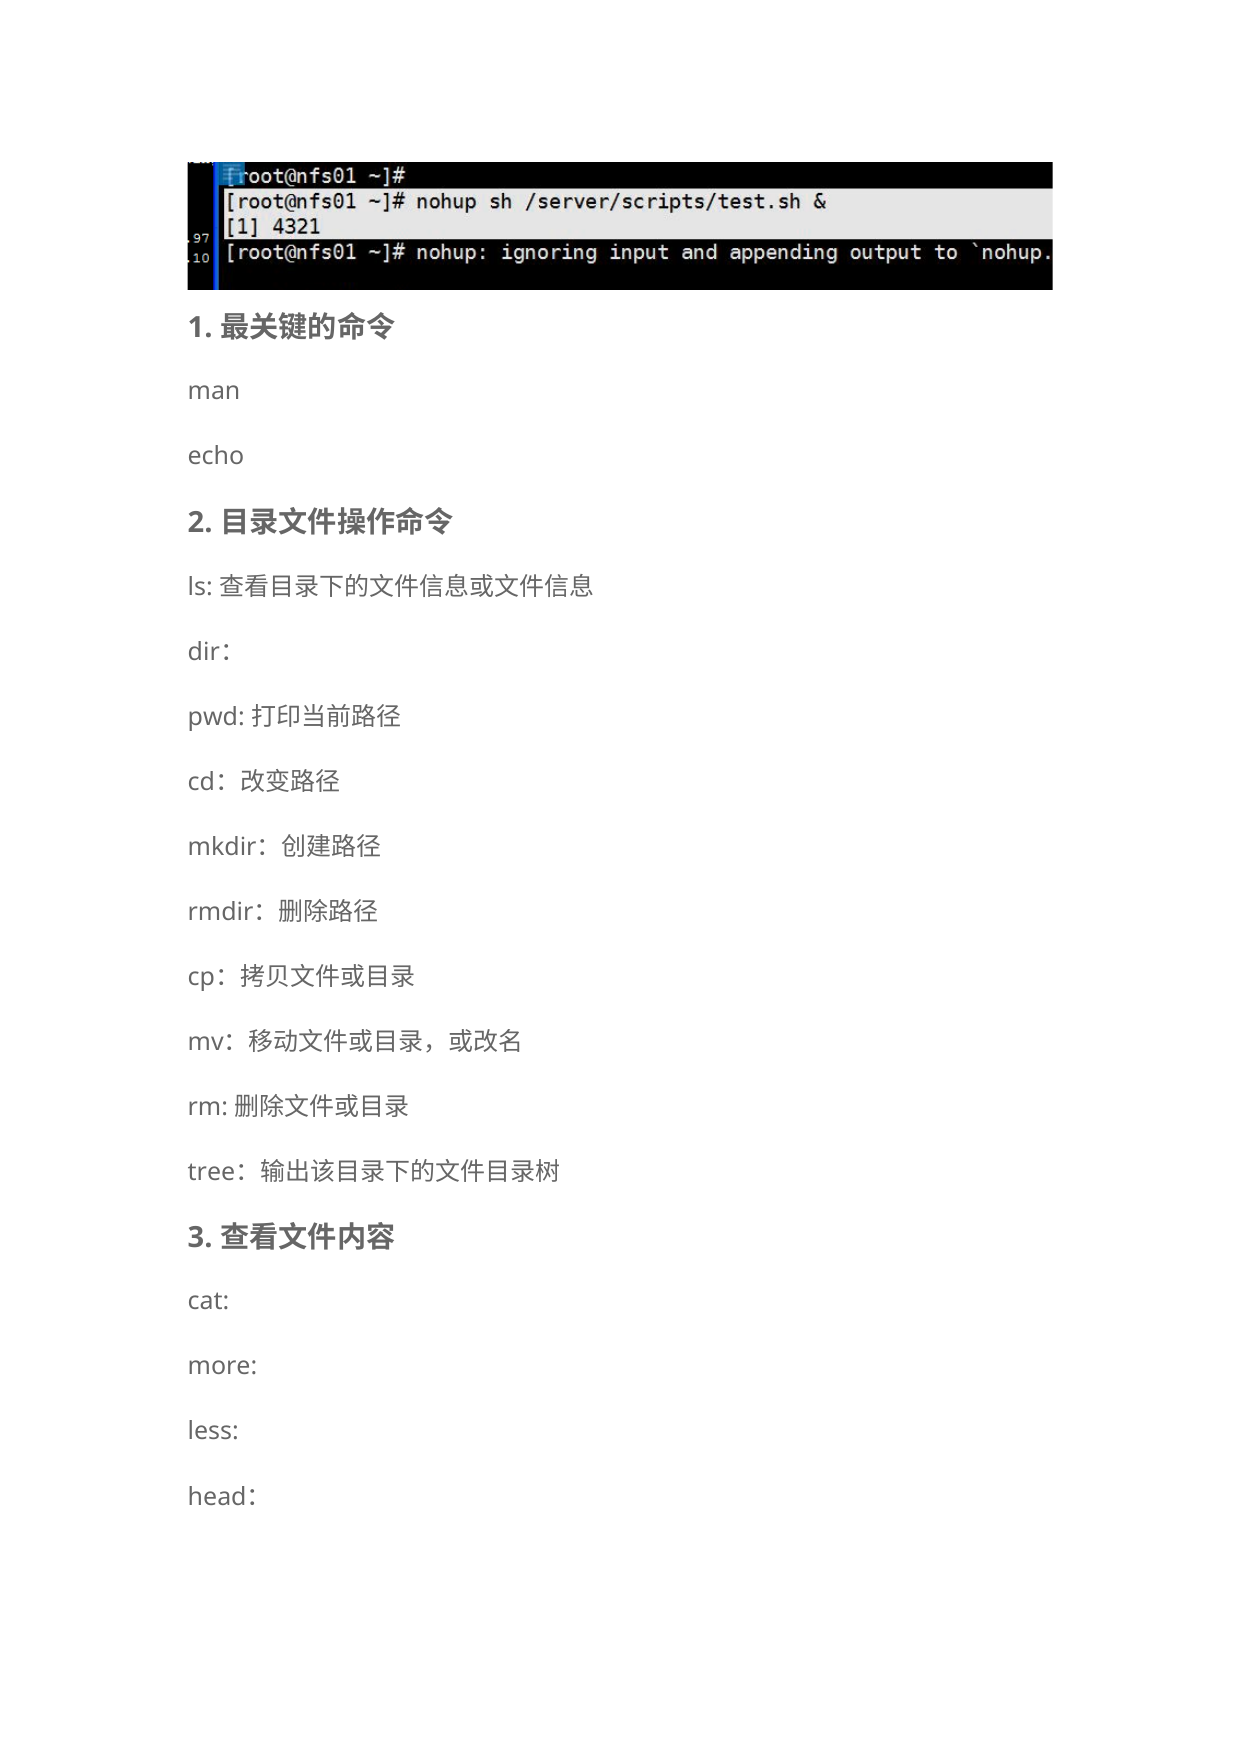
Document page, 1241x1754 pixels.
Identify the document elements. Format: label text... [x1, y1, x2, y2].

text 2. 目录文件操作命令 [187, 487, 1053, 552]
picture [187, 162, 1053, 290]
text 3. 查看文件内容 [187, 1202, 1053, 1267]
text man echo [187, 357, 1053, 487]
text ls: 查看目录下的文件信息或文件信息 dir： pwd: 打印当前路径 cd：改变路径 mkdir：创建路径 rmdir：删除路径 cp：拷贝文件或目录 mv：移动文件或目录，或改名 rm: 删除文件或目录 tree：输出该目录下的文件目录树 [187, 552, 1053, 1202]
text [187, 1267, 1053, 1527]
text 1. 最关键的命令 [187, 290, 1053, 357]
